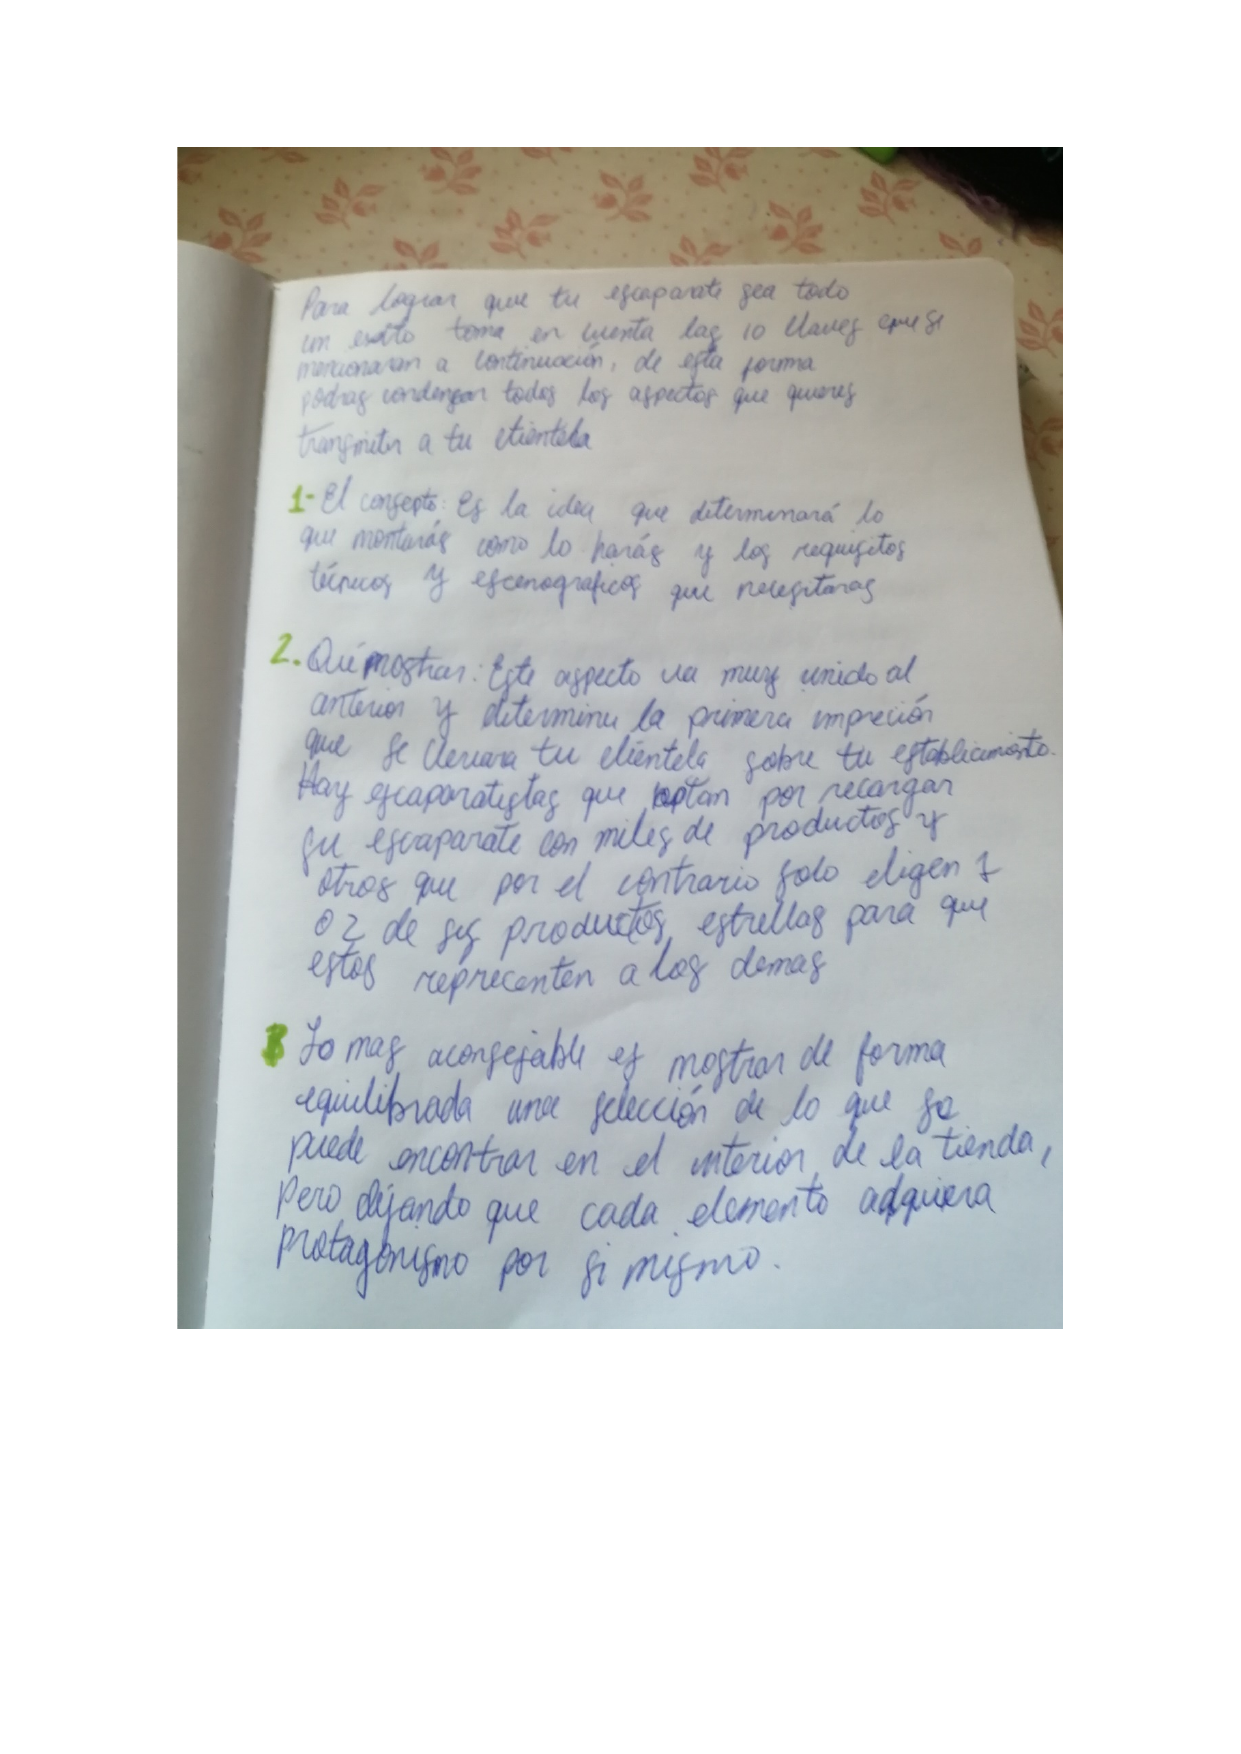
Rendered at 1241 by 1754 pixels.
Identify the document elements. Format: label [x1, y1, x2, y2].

picture [177, 147, 1063, 1329]
